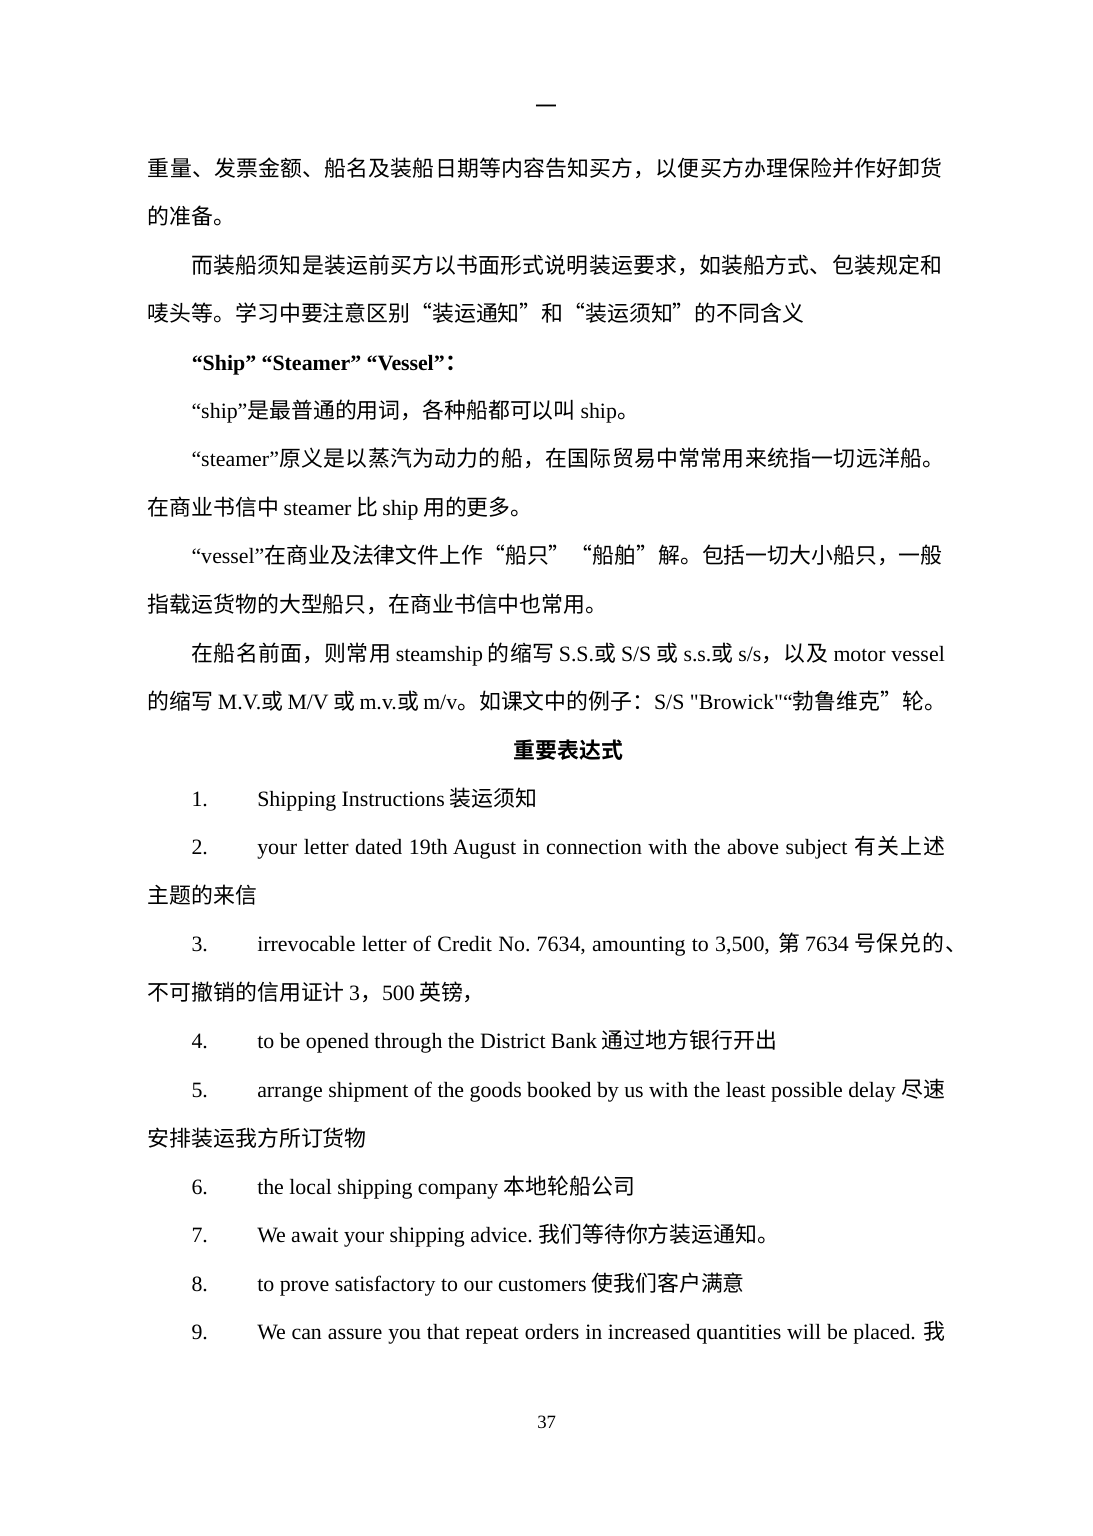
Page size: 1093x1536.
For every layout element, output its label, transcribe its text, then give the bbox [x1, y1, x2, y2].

text “vessel”在商业及法律文件上作“船只”“船舶”解。包括一切大小船只，一般指载运货物的大型船只，在商业书信中也常用。 [148, 538, 945, 619]
list the local shipping company 本地轮船公司 [148, 1168, 945, 1201]
list irrevocable letter of Credit No. 7634, amounting to 3,500, 第7634号保兑的、不可撤销的信用证计3，500英镑， [148, 926, 945, 1007]
list Shipping Instructions装运须知 [148, 781, 945, 813]
text 在船名前面，则常用steamship的缩写S.S.或S/S或 s.s.或s/s，以及 motor vessel的缩写M.V.或M/V或m.v.或m/v。如课文中的例子：S/S "Browick"“勃鲁维克”轮。 [148, 635, 945, 716]
text “steamer”原义是以蒸汽为动力的船，在国际贸易中常常用来统指一切远洋船。在商业书信中steamer比ship用的更多。 [148, 441, 945, 522]
text 重要表达式 [148, 732, 945, 765]
text 而装船须知是装运前买方以书面形式说明装运要求，如装船方式、包装规定和唛头等。学习中要注意区别“装运通知”和“装运须知”的不同含义 [148, 247, 945, 328]
list to be opened through the District Bank通过地方银行开出 [148, 1023, 945, 1056]
list arrange shipment of the goods booked by us with the least possible delay尽速安排装运我方所订货物 [148, 1071, 945, 1153]
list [148, 1313, 945, 1346]
text “ship”是最普通的用词，各种船都可以叫 ship。 [148, 393, 945, 425]
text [148, 150, 945, 231]
list We await your shipping advice. 我们等待你方装运通知。 [148, 1217, 945, 1249]
list to prove satisfactory to our customers使我们客户满意 [148, 1265, 945, 1298]
list your letter dated 19th August in connection with the above subject有关上述主题的来信 [148, 829, 945, 910]
text “Ship” “Steamer” “Vessel”： [148, 344, 945, 377]
